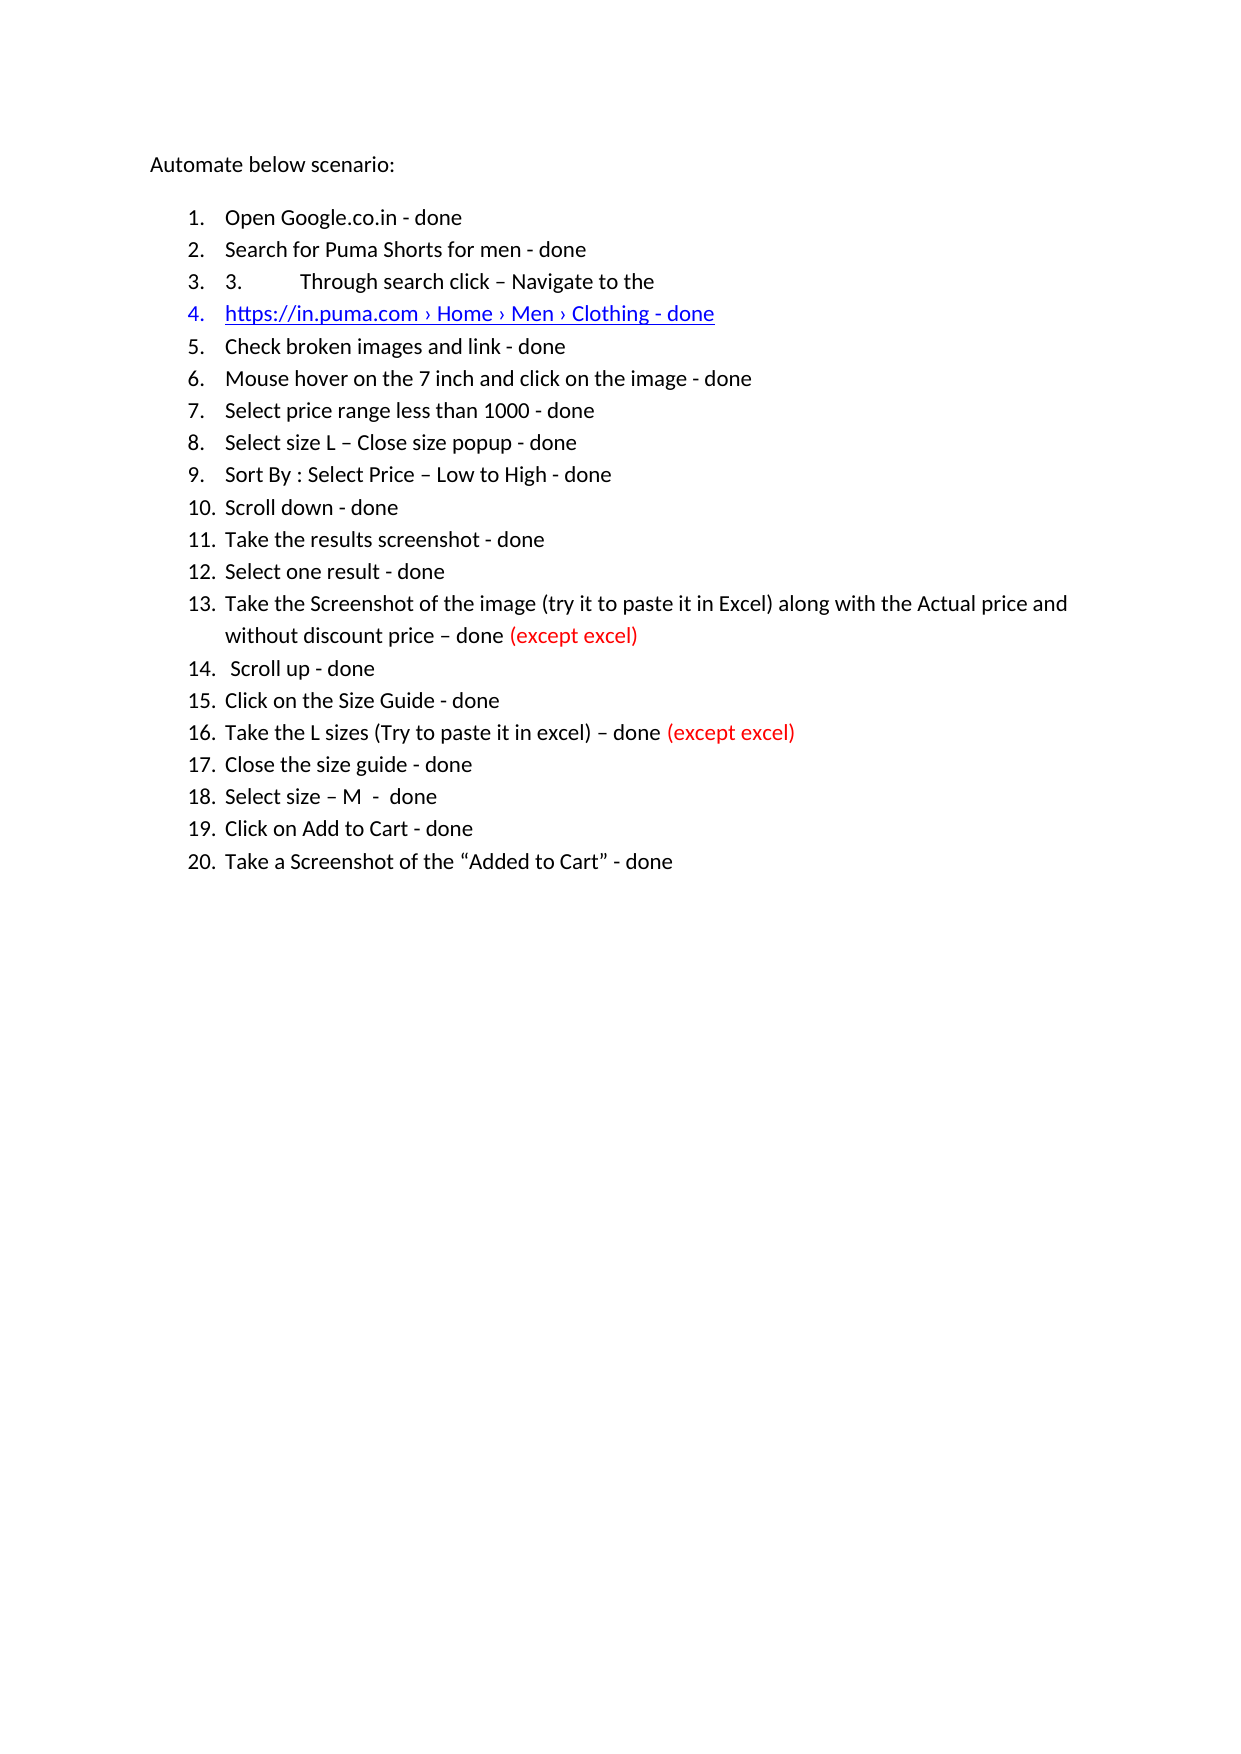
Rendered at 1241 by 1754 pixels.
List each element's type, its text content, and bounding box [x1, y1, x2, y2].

list Select size L – Close size popup - done [187, 428, 1090, 456]
list https://in.puma.com › Home › Men › Clothing - done [187, 299, 1090, 328]
list 3. Through search click – Navigate to the [187, 267, 1090, 295]
list Sort By : Select Price – Low to High - done [187, 461, 1090, 488]
list Close the size guide - done [187, 750, 1090, 778]
list Take the L sizes (Try to paste it in excel) – done (except excel) [187, 718, 1090, 746]
text Automate below scenario: [150, 150, 1090, 178]
list Select size – M - done [187, 782, 1090, 810]
list Open Google.co.in - done [187, 203, 1090, 231]
list Select price range less than 1000 - done [187, 396, 1090, 424]
list Take the results screenshot - done [187, 525, 1090, 553]
list Select one result - done [187, 557, 1090, 585]
list Take a Screenshot of the “Added to Cart” - done [187, 847, 1090, 875]
list Take the Screenshot of the image (try it to paste it in Excel) along with the Actual price and without discount price – done (except excel) [187, 589, 1090, 649]
list Search for Puma Shorts for men - done [187, 235, 1090, 263]
list Scroll up - done [187, 654, 1090, 682]
list Click on Add to Cart - done [187, 814, 1090, 843]
list Check broken images and link - done [187, 332, 1090, 360]
list Scroll down - done [187, 493, 1090, 521]
list Click on the Size Guide - done [187, 686, 1090, 714]
list Mouse hover on the 7 inch and click on the image - done [187, 364, 1090, 392]
